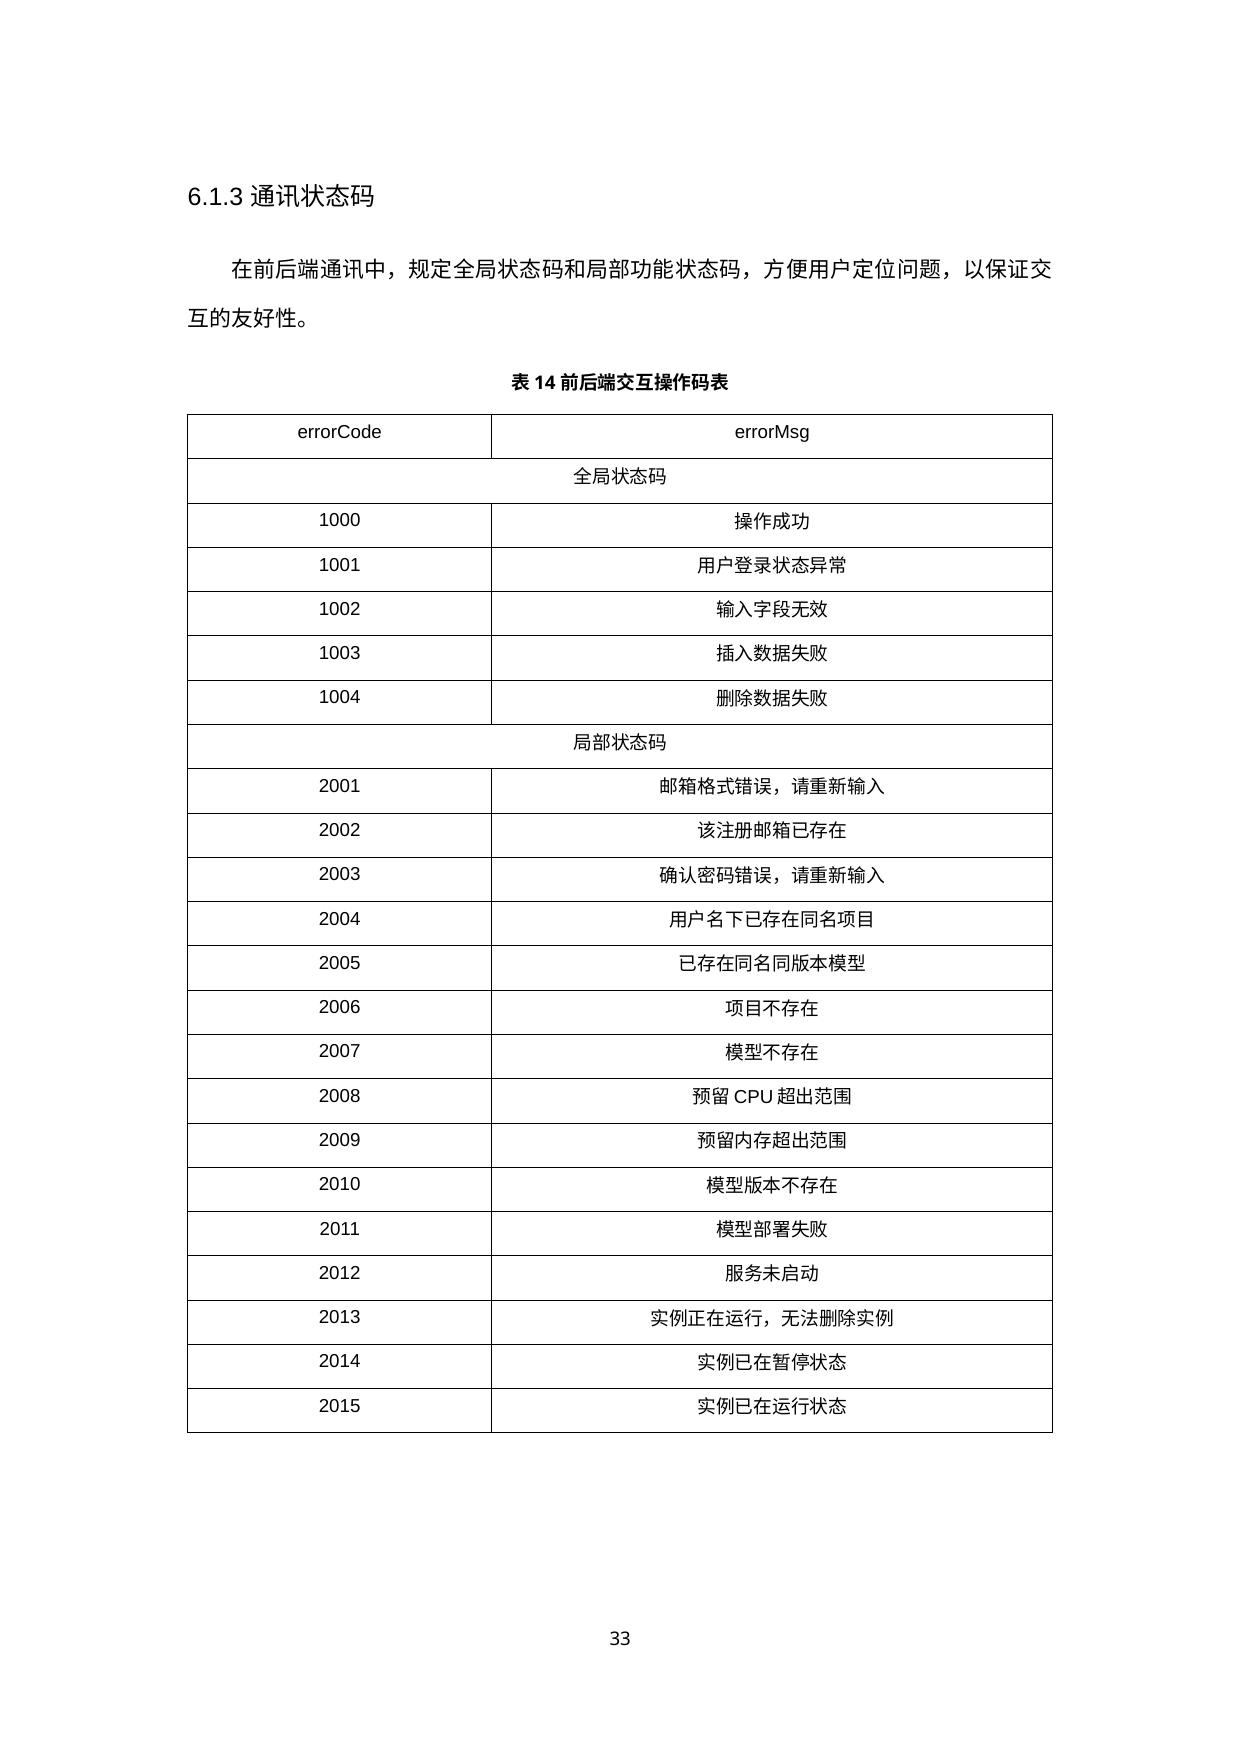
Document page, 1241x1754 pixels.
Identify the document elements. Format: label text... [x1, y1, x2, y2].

table_cell 实例已在暂停状态 [492, 1345, 1052, 1388]
table_cell 局部状态码 [188, 725, 1052, 768]
table_header errorMsg [492, 415, 1052, 458]
table_cell 2013 [188, 1301, 491, 1344]
table_cell 2009 [188, 1124, 491, 1167]
table_cell 预留CPU超出范围 [492, 1079, 1052, 1122]
table_cell 2012 [188, 1256, 491, 1299]
subtitle 6.1.3 通讯状态码 [187, 162, 1053, 227]
table_cell 2008 [188, 1079, 491, 1122]
table_cell 操作成功 [492, 504, 1052, 547]
table_cell 删除数据失败 [492, 681, 1052, 724]
table_cell 1003 [188, 636, 491, 680]
table_cell 用户名下已存在同名项目 [492, 902, 1052, 945]
text 在前后端通讯中，规定全局状态码和局部功能状态码，方便用户定位问题，以保证交互的友好性。 [187, 252, 1053, 333]
table_cell 2014 [188, 1345, 491, 1388]
table_cell 2010 [188, 1168, 491, 1211]
table_cell 实例已在运行状态 [492, 1389, 1052, 1432]
table_cell 邮箱格式错误，请重新输入 [492, 769, 1052, 812]
table_cell 确认密码错误，请重新输入 [492, 858, 1052, 901]
table_cell 2015 [188, 1389, 491, 1432]
table_cell 预留内存超出范围 [492, 1124, 1052, 1167]
table_cell 2001 [188, 769, 491, 812]
table_cell 用户登录状态异常 [492, 548, 1052, 591]
table_cell 模型不存在 [492, 1035, 1052, 1078]
table_cell 1004 [188, 681, 491, 724]
table_cell 2006 [188, 991, 491, 1034]
text 表14 前后端交互操作码表 [187, 365, 1053, 398]
table_cell 2002 [188, 814, 491, 857]
table_cell 插入数据失败 [492, 636, 1052, 680]
table_cell 2004 [188, 902, 491, 945]
table_cell 2003 [188, 858, 491, 901]
table_cell 2011 [188, 1212, 491, 1255]
table_cell 1001 [188, 548, 491, 591]
table_cell 2005 [188, 946, 491, 989]
table_cell 服务未启动 [492, 1256, 1052, 1299]
table_cell 模型版本不存在 [492, 1168, 1052, 1211]
table_cell 已存在同名同版本模型 [492, 946, 1052, 989]
table_cell 实例正在运行，无法删除实例 [492, 1301, 1052, 1344]
table_cell 全局状态码 [188, 459, 1052, 503]
table_cell 项目不存在 [492, 991, 1052, 1034]
table_cell 2007 [188, 1035, 491, 1078]
table_cell 输入字段无效 [492, 592, 1052, 635]
table_cell 1000 [188, 504, 491, 547]
table_cell 该注册邮箱已存在 [492, 814, 1052, 857]
table_cell 模型部署失败 [492, 1212, 1052, 1255]
table_cell 1002 [188, 592, 491, 635]
table_header errorCode [188, 415, 491, 458]
